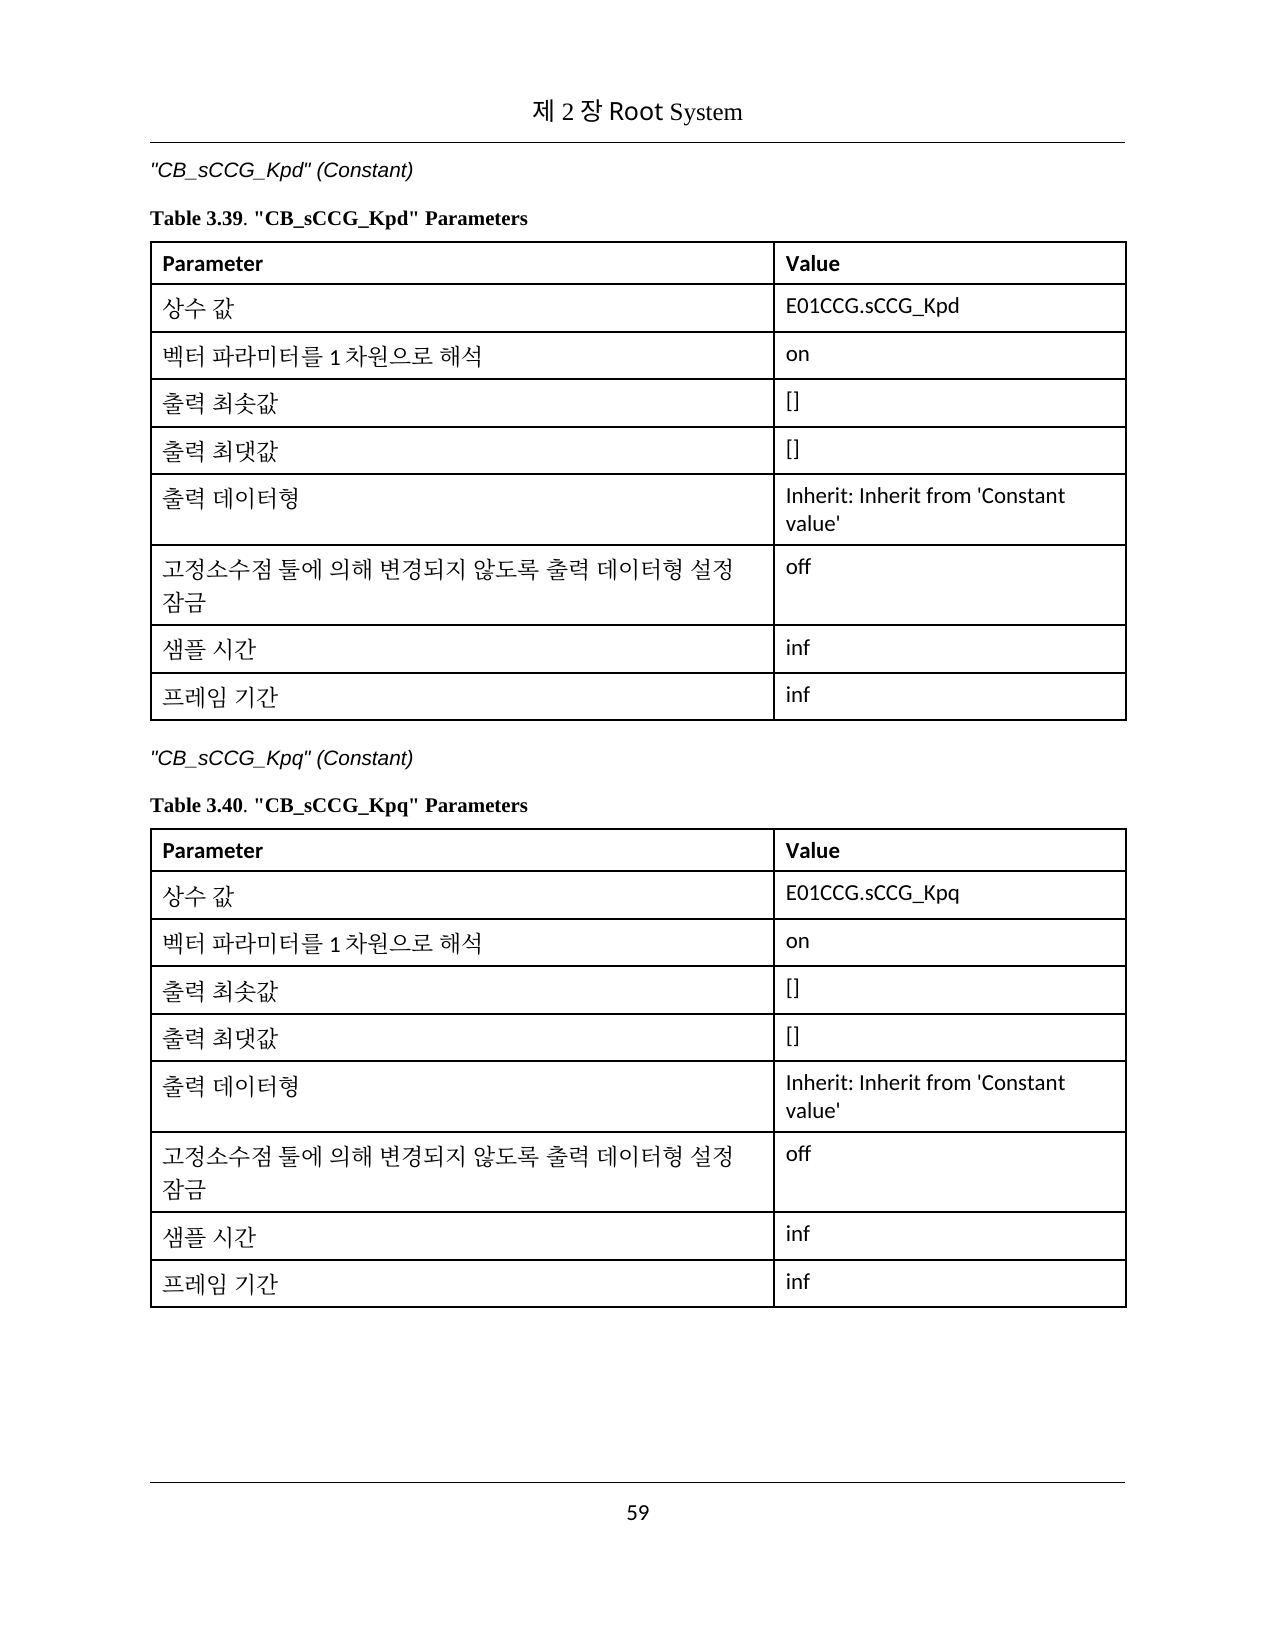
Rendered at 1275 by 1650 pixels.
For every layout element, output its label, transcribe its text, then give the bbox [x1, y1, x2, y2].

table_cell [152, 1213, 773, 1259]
title Table 3.40. "CB_sCCG_Kpq" Parameters [150, 790, 1125, 817]
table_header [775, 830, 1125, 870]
title "CB_sCCG_Kpd" (Constant) [150, 155, 1125, 182]
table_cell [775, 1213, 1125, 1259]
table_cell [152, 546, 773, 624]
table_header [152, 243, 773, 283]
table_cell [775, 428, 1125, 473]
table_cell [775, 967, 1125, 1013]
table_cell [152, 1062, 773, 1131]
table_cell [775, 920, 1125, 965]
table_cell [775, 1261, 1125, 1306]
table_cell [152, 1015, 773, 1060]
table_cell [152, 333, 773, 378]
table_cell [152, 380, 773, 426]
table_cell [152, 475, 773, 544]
title "CB_sCCG_Kpq" (Constant) [150, 742, 1125, 769]
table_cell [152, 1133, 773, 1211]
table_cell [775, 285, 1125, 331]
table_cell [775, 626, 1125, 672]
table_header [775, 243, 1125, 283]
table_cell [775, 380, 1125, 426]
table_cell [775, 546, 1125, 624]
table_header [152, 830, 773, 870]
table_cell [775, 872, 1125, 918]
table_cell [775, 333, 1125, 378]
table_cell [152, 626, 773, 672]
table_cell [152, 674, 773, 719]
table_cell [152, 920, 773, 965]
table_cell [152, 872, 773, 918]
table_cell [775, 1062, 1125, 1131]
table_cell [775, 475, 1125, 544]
title Table 3.39. "CB_sCCG_Kpd" Parameters [150, 203, 1125, 230]
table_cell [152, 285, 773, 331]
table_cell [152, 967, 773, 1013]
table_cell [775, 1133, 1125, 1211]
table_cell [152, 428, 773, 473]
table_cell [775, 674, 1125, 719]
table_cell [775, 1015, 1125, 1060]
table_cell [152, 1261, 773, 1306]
